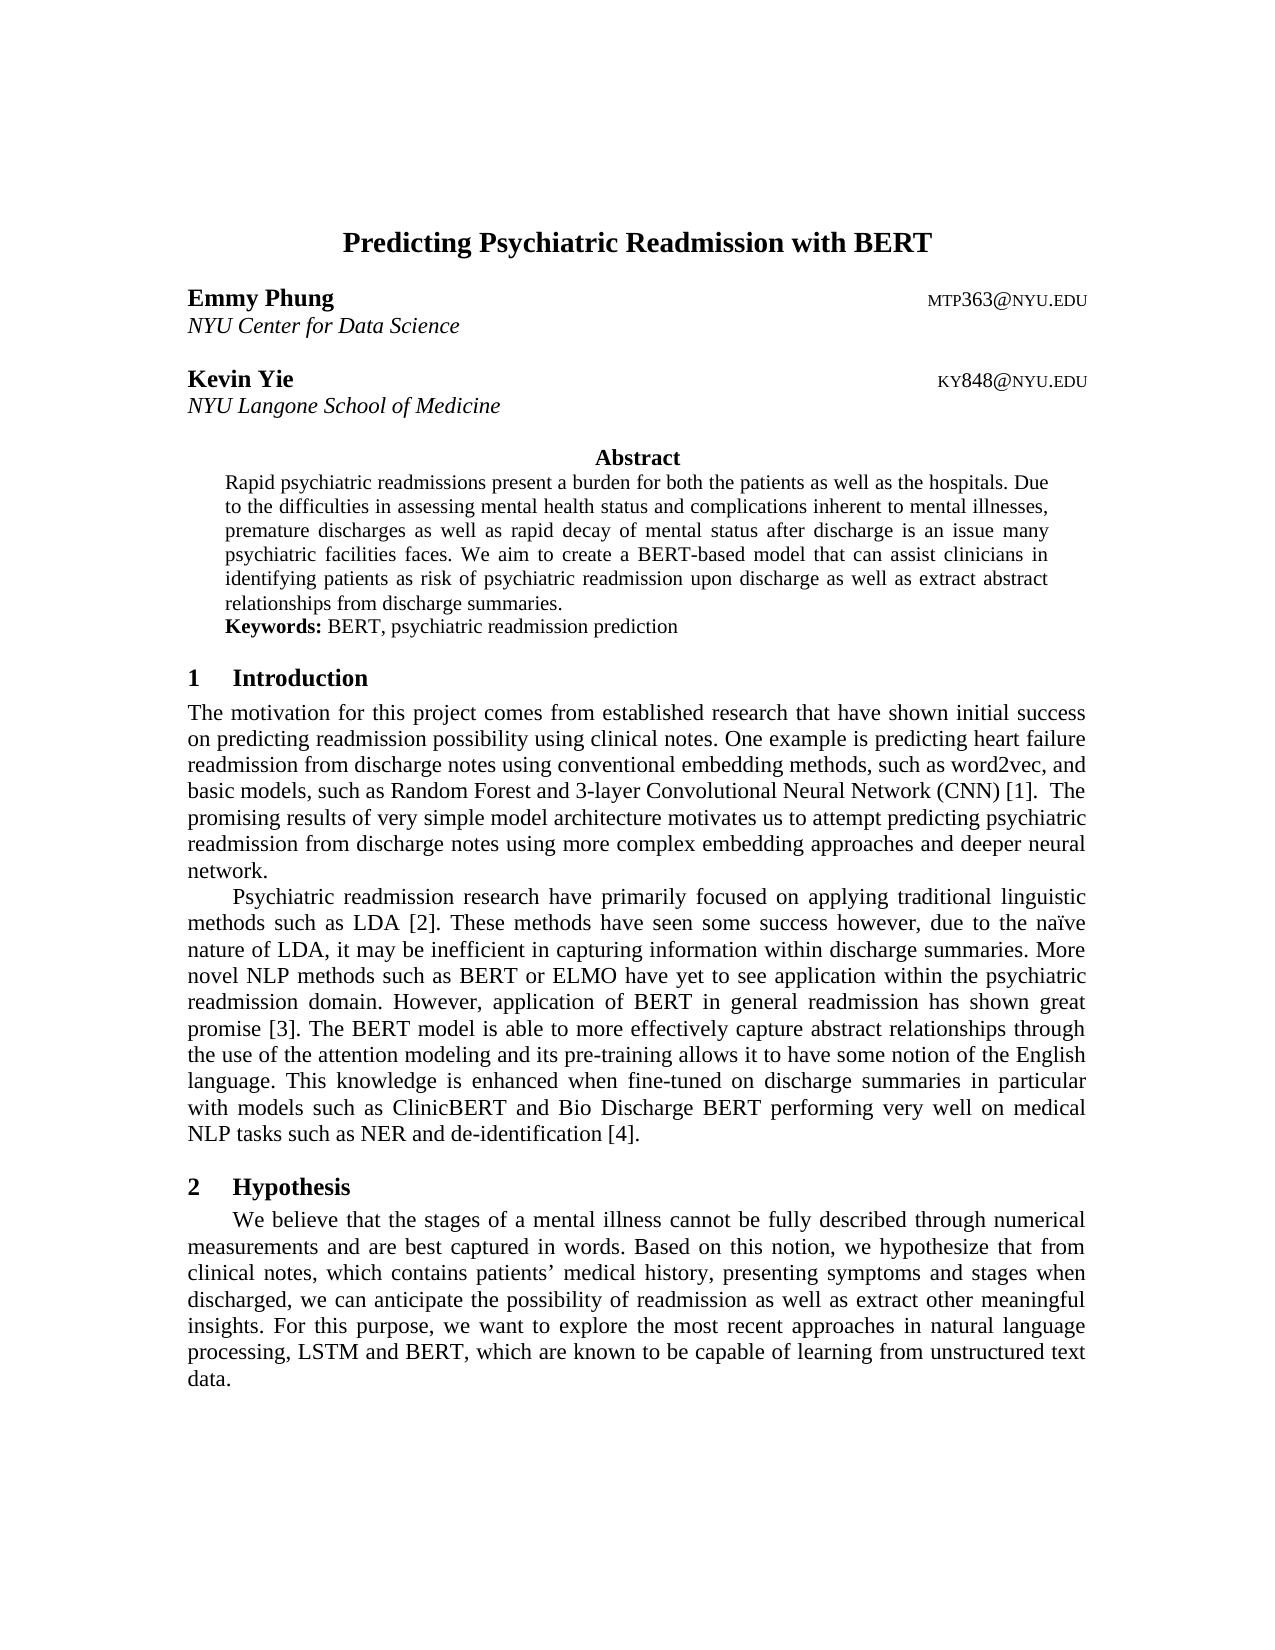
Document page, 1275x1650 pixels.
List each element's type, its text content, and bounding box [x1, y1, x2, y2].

text Kevin Yie ky848@nyu.edu [187, 364, 1087, 392]
text Psychiatric readmission research have primarily focused on applying traditional linguistic methods such as LDA [2]. These methods have seen some success however, due to the naïve nature of LDA, it may be inefficient in capturing information within discharge summaries. More novel NLP methods such as BERT or ELMO have yet to see application within the psychiatric readmission domain. However, application of BERT in general readmission has shown great promise [3]. The BERT model is able to more effectively capture abstract relationships through the use of the attention modeling and its pre-training allows it to have some notion of the English language. This knowledge is enhanced when fine-tuned on discharge summaries in particular with models such as ClinicBERT and Bio Discharge BERT performing very well on medical NLP tasks such as NER and de-identification [4]. [187, 883, 1087, 1147]
subtitle Introduction [187, 663, 1087, 692]
text Rapid psychiatric readmissions present a burden for both the patients as well as the hospitals. Due to the difficulties in assessing mental health status and complications inherent to mental illnesses, premature discharges as well as rapid decay of mental status after discharge is an issue many psychiatric facilities faces. We aim to create a BERT-based model that can assist clinicians in identifying patients as risk of psychiatric readmission upon discharge as well as extract abstract relationships from discharge summaries. [225, 470, 1050, 614]
title Abstract [187, 444, 1087, 470]
text NYU Center for Data Science [187, 312, 1087, 339]
text NYU Langone School of Medicine [187, 392, 1087, 419]
text We believe that the stages of a mental illness cannot be fully described through numerical measurements and are best captured in words. Based on this notion, we hypothesize that from clinical notes, which contains patients’ medical history, presenting symptoms and stages when discharged, we can anticipate the possibility of readmission as well as extract other meaningful insights. For this purpose, we want to explore the most recent approaches in natural language processing, LSTM and BERT, which are known to be capable of learning from unstructured text data. [187, 1207, 1087, 1391]
text Emmy Phung mtp363@nyu.edu [187, 283, 1087, 312]
text Keywords: BERT, psychiatric readmission prediction [225, 614, 1050, 638]
text The motivation for this project comes from established research that have shown initial success on predicting readmission possibility using clinical notes. One example is predicting heart failure readmission from discharge notes using conventional embedding methods, such as word2vec, and basic models, such as Random Forest and 3-layer Convolutional Neural Network (CNN) [1]. The promising results of very simple model architecture motivates us to attempt predicting psychiatric readmission from discharge notes using more complex embedding approaches and deeper neural network. [187, 698, 1087, 883]
title Predicting Psychiatric Readmission with BERT [187, 225, 1087, 258]
subtitle Hypothesis [187, 1172, 1087, 1200]
